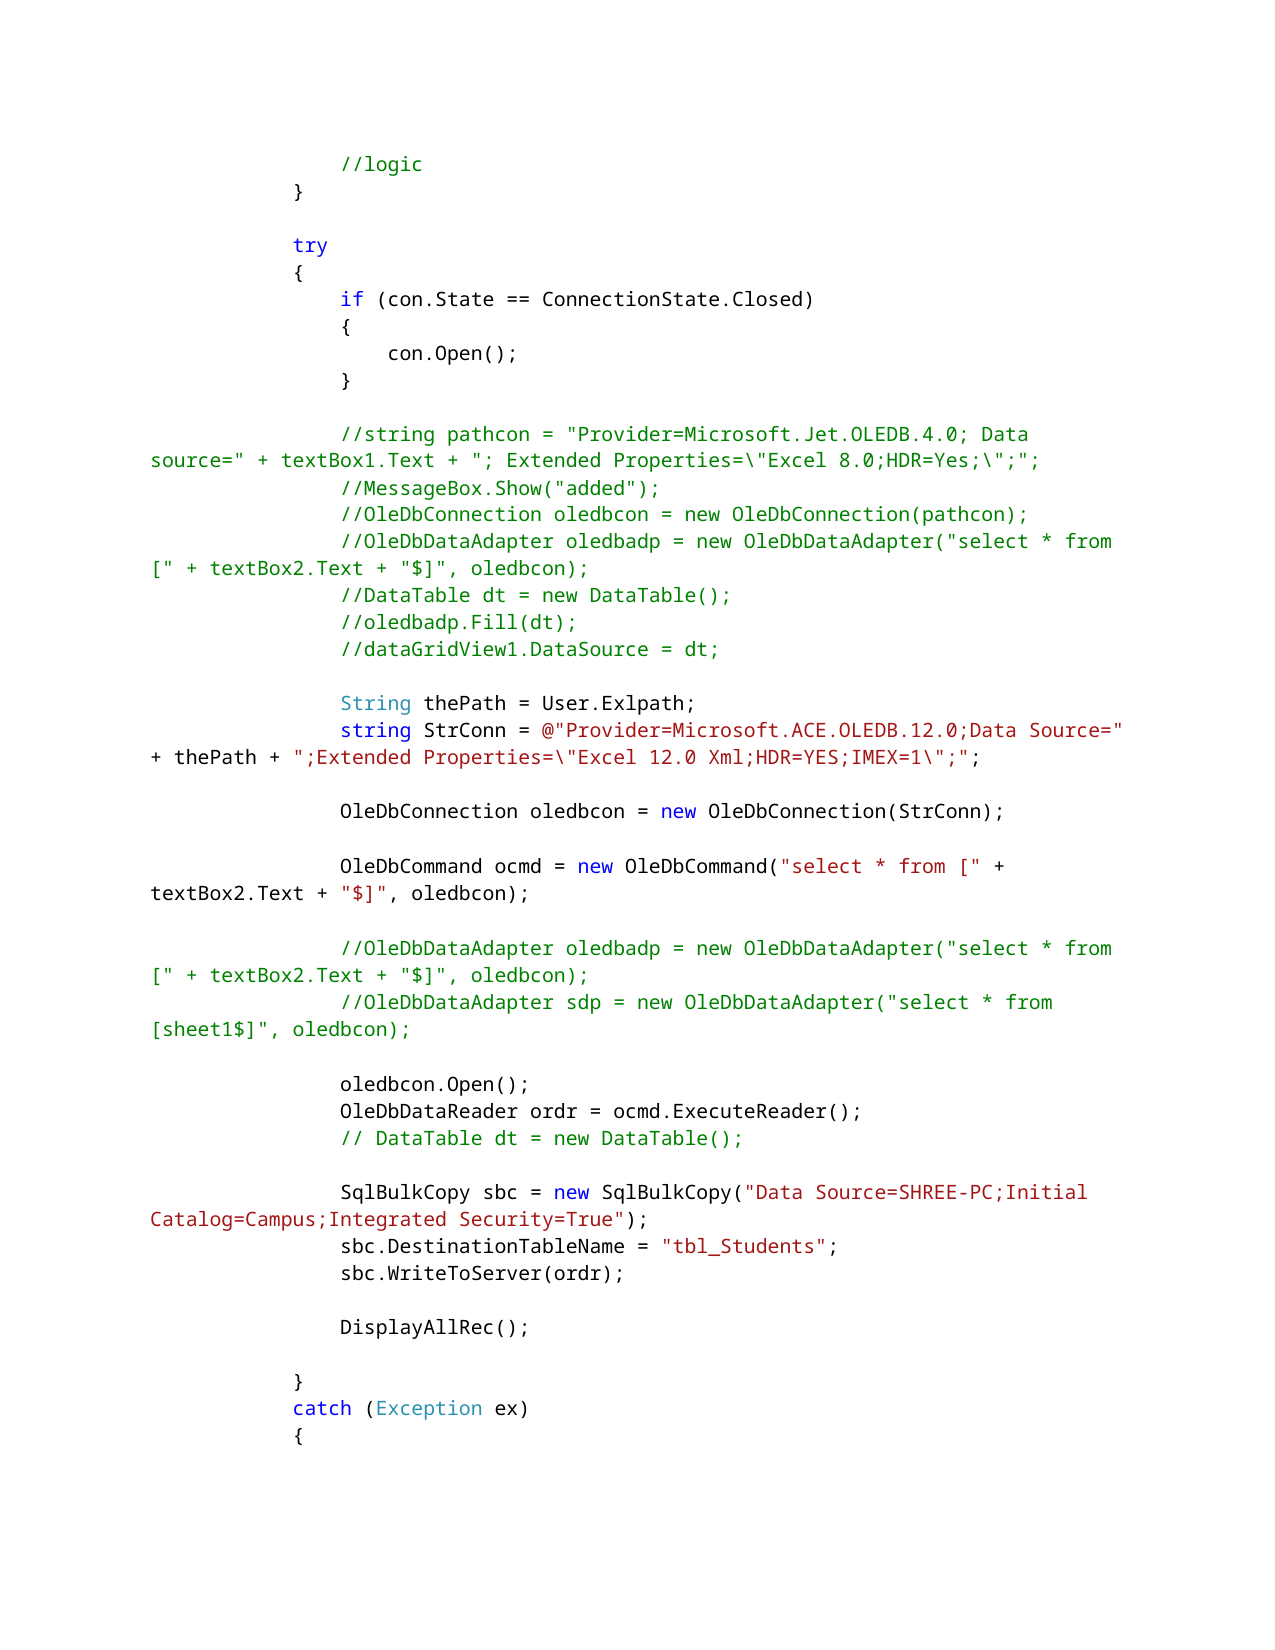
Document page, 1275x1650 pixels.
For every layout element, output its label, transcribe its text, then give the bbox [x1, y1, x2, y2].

text } [150, 1367, 1125, 1394]
text //logic [150, 150, 1125, 177]
text // DataTable dt = new DataTable(); [150, 1124, 1125, 1151]
text sbc.WriteToServer(ordr); [150, 1259, 1125, 1286]
text } [150, 177, 1125, 204]
text SqlBulkCopy sbc = new SqlBulkCopy("Data Source=SHREE-PC;Initial Catalog=Campus;Integrated Security=True"); [150, 1178, 1125, 1232]
text //string pathcon = "Provider=Microsoft.Jet.OLEDB.4.0; Data source=" + textBox1.Text + "; Extended Properties=\"Excel 8.0;HDR=Yes;\";"; [150, 420, 1125, 474]
text OleDbCommand ocmd = new OleDbCommand("select * from [" + textBox2.Text + "$]", oledbcon); [150, 852, 1125, 906]
text String thePath = User.Exlpath; [150, 689, 1125, 717]
text catch (Exception ex) [150, 1394, 1125, 1421]
text try [150, 231, 1125, 258]
text //DataTable dt = new DataTable(); [150, 582, 1125, 609]
text oledbcon.Open(); [150, 1070, 1125, 1097]
text OleDbConnection oledbcon = new OleDbConnection(StrConn); [150, 797, 1125, 824]
text //dataGridView1.DataSource = dt; [150, 636, 1125, 663]
text } [150, 366, 1125, 393]
text //OleDbConnection oledbcon = new OleDbConnection(pathcon); [150, 501, 1125, 528]
text { [150, 258, 1125, 285]
text DisplayAllRec(); [150, 1313, 1125, 1340]
text //OleDbDataAdapter sdp = new OleDbDataAdapter("select * from [sheet1$]", oledbcon); [150, 988, 1125, 1042]
text //MessageBox.Show("added"); [150, 474, 1125, 501]
text OleDbDataReader ordr = ocmd.ExecuteReader(); [150, 1097, 1125, 1124]
text //oledbadp.Fill(dt); [150, 609, 1125, 636]
text { [150, 1421, 1125, 1448]
text //OleDbDataAdapter oledbadp = new OleDbDataAdapter("select * from [" + textBox2.Text + "$]", oledbcon); [150, 934, 1125, 988]
text string StrConn = @"Provider=Microsoft.ACE.OLEDB.12.0;Data Source=" + thePath + ";Extended Properties=\"Excel 12.0 Xml;HDR=YES;IMEX=1\";"; [150, 717, 1125, 771]
text if (con.State == ConnectionState.Closed) [150, 285, 1125, 312]
text //OleDbDataAdapter oledbadp = new OleDbDataAdapter("select * from [" + textBox2.Text + "$]", oledbcon); [150, 528, 1125, 582]
text sbc.DestinationTableName = "tbl_Students"; [150, 1232, 1125, 1259]
text con.Open(); [150, 339, 1125, 366]
text { [150, 312, 1125, 339]
